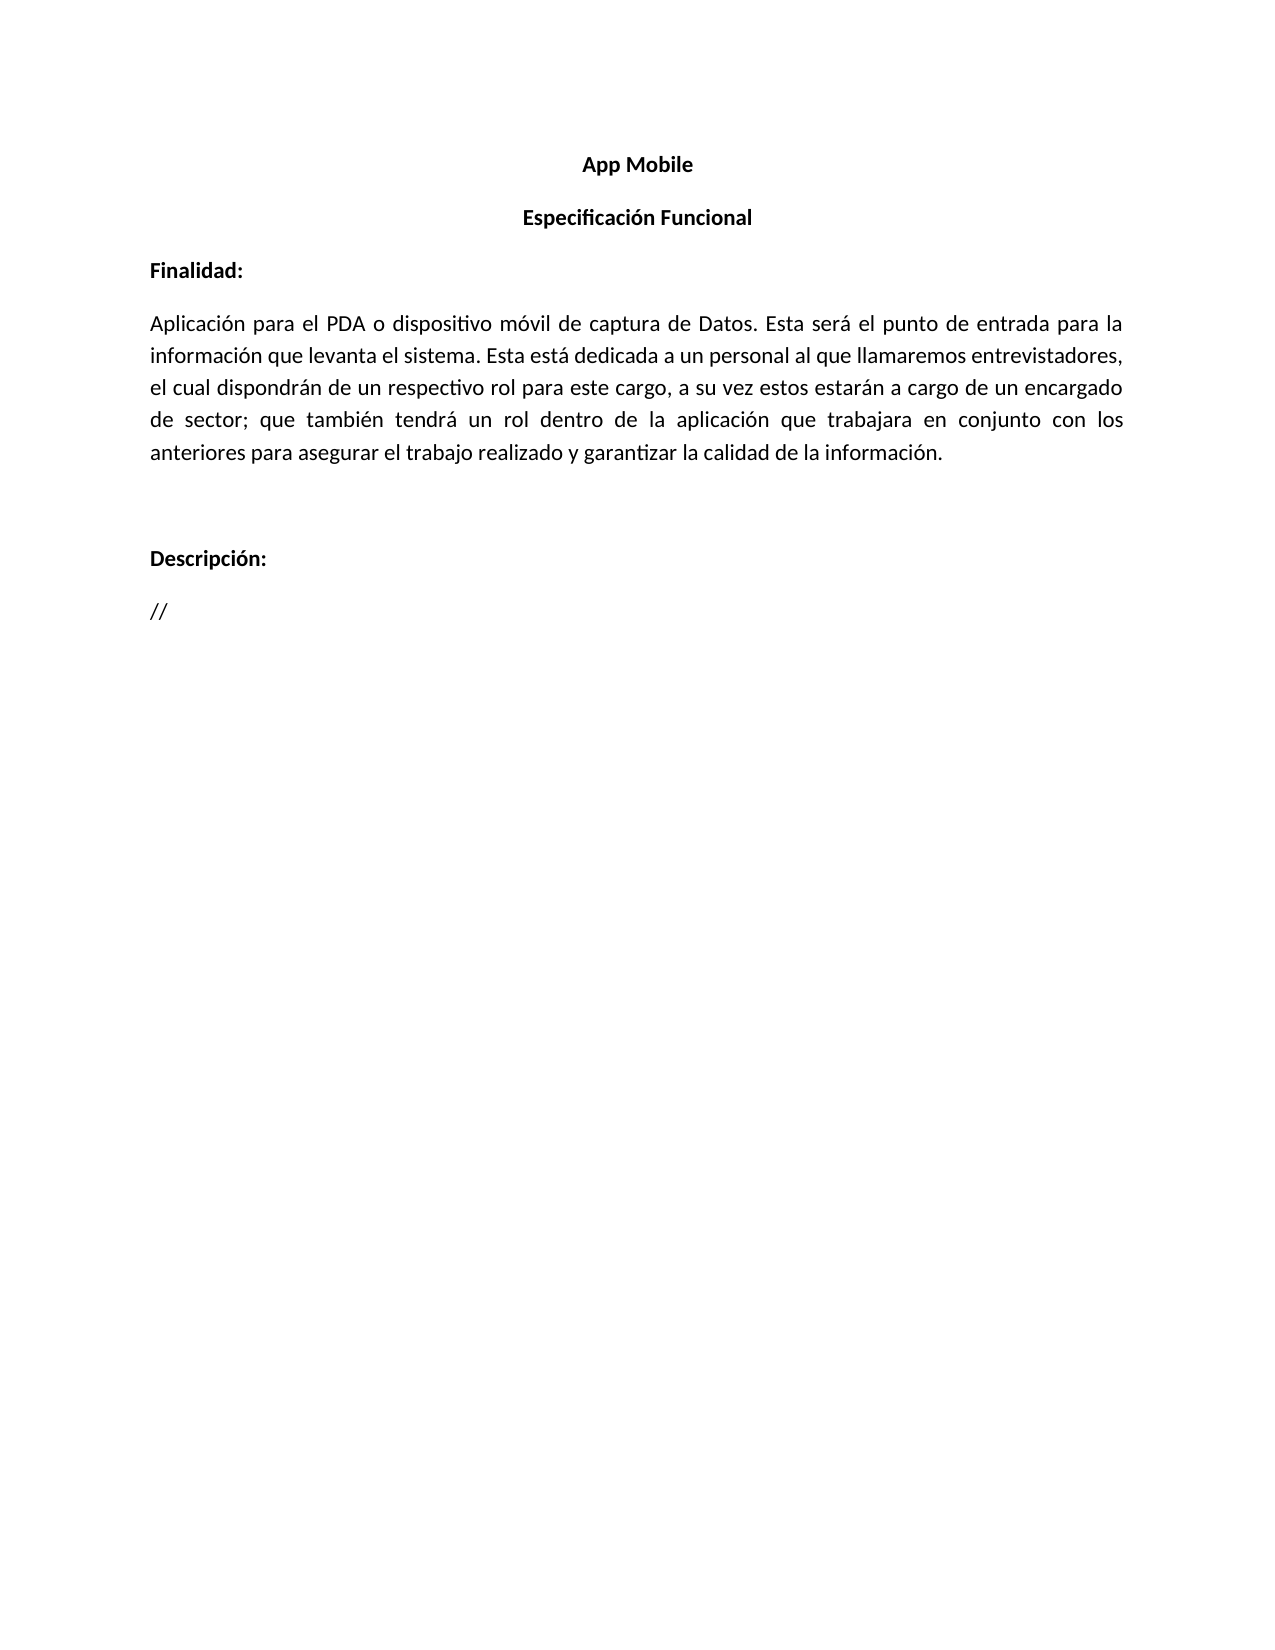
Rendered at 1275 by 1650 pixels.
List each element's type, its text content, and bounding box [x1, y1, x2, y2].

text // [150, 597, 1125, 625]
text Aplicación para el PDA o dispositivo móvil de captura de Datos. Esta será el punto de entrada para la información que levanta el sistema. Esta está dedicada a un personal al que llamaremos entrevistadores, el cual dispondrán de un respectivo rol para este cargo, a su vez estos estarán a cargo de un encargado de sector; que también tendrá un rol dentro de la aplicación que trabajara en conjunto con los anteriores para asegurar el trabajo realizado y garantizar la calidad de la información. [150, 309, 1125, 466]
text App Mobile [150, 150, 1125, 178]
text Finalidad: [150, 256, 1125, 284]
text Descripción: [150, 544, 1125, 572]
text Especificación Funcional [150, 203, 1125, 231]
